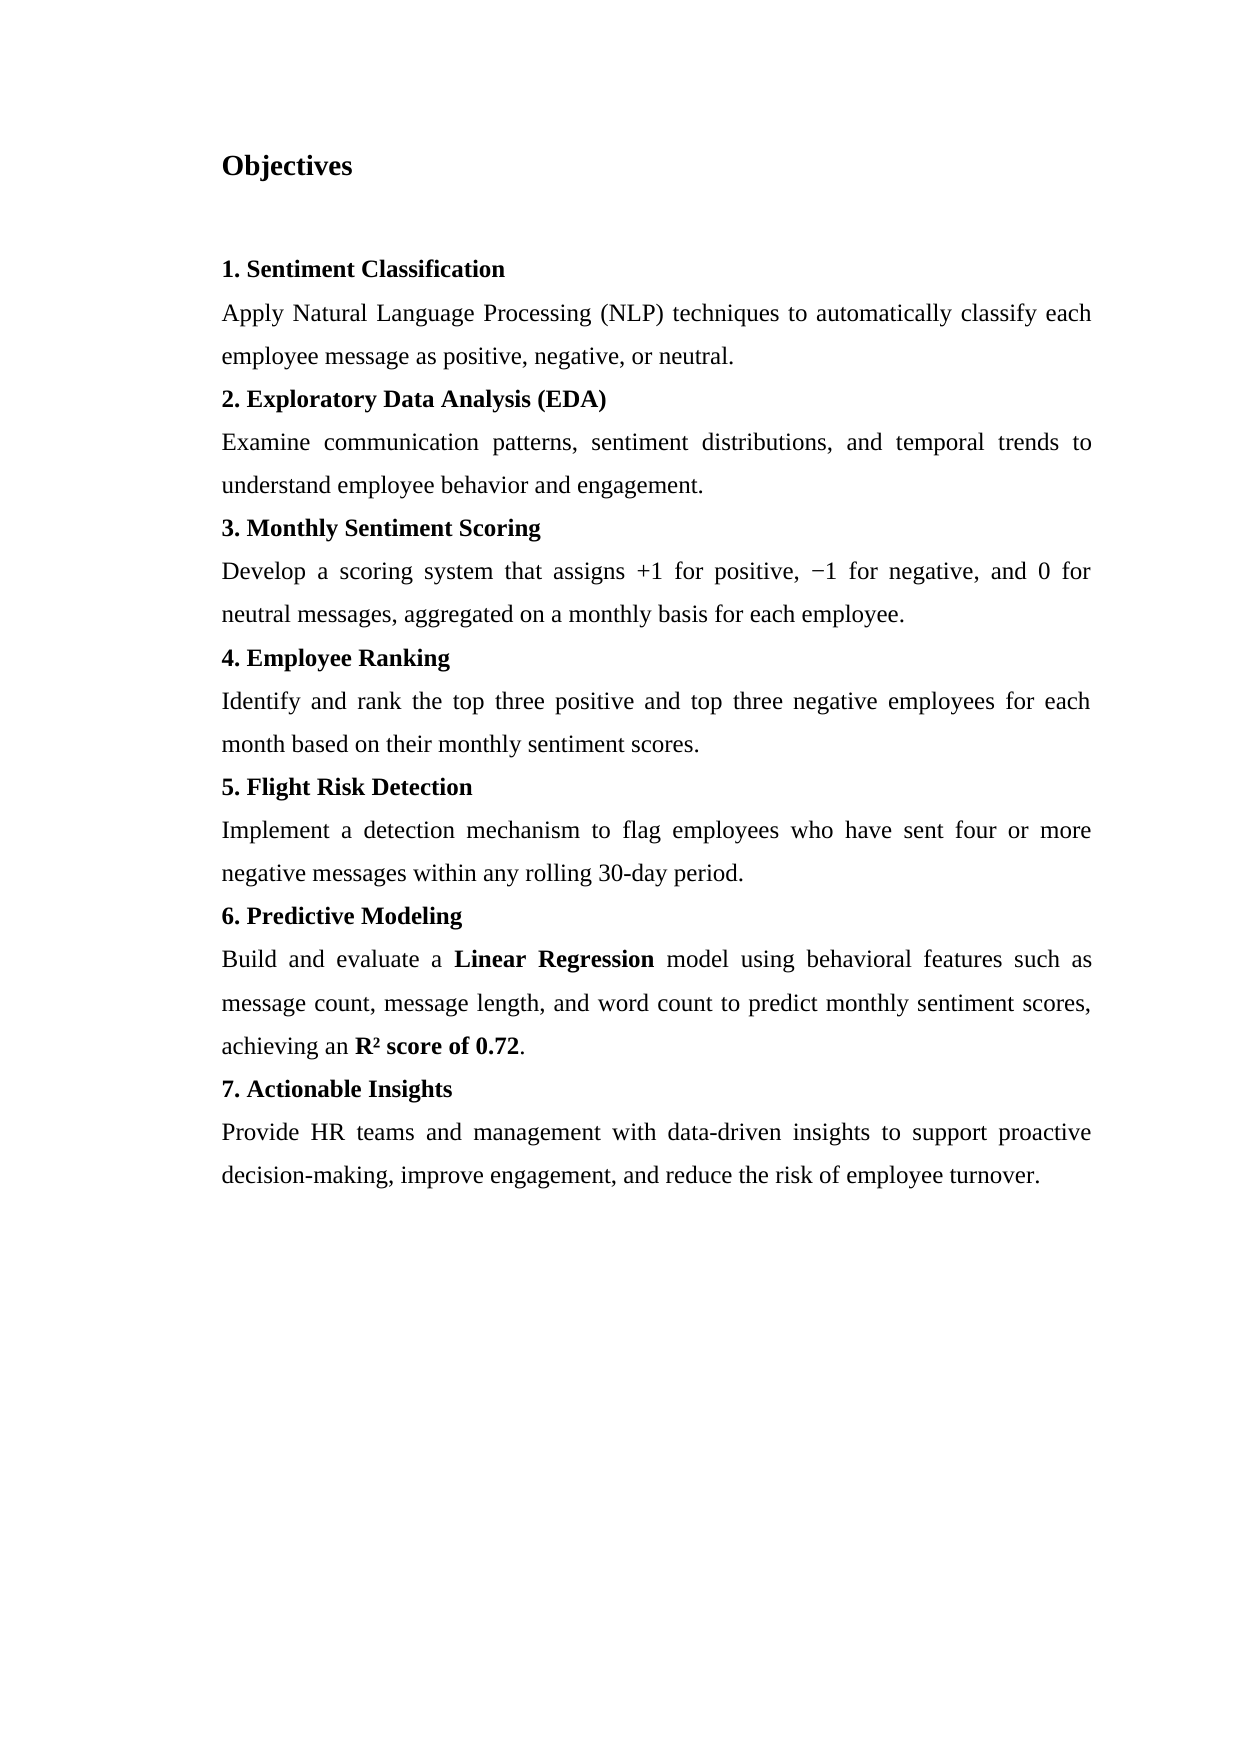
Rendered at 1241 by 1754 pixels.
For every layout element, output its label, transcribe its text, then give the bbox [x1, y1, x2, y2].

text Build and evaluate a Linear Regression model using behavioral features such as message count, message length, and word count to predict monthly sentiment scores, achieving an R² score of 0.72. [221, 944, 1092, 1059]
text Implement a detection mechanism to flag employees who have sent four or more negative messages within any rolling 30-day period. [221, 815, 1092, 887]
text 4. Employee Ranking [221, 643, 1092, 671]
subtitle Objectives [221, 148, 1065, 181]
text 6. Predictive Modeling [221, 901, 1092, 930]
text Examine communication patterns, sentiment distributions, and temporal trends to understand employee behavior and engagement. [221, 427, 1092, 499]
text 5. Flight Risk Detection [221, 772, 1092, 801]
text 7. Actionable Insights [221, 1074, 1092, 1103]
text Develop a scoring system that assigns +1 for positive, −1 for negative, and 0 for neutral messages, aggregated on a monthly basis for each employee. [221, 556, 1092, 628]
text 1. Sentiment Classification [221, 254, 1092, 283]
text 3. Monthly Sentiment Scoring [221, 513, 1092, 542]
text Provide HR teams and management with data-driven insights to support proactive decision-making, improve engagement, and reduce the risk of employee turnover. [221, 1117, 1092, 1189]
text 2. Exploratory Data Analysis (EDA) [221, 384, 1092, 413]
text Identify and rank the top three positive and top three negative employees for each month based on their monthly sentiment scores. [221, 686, 1092, 758]
text Apply Natural Language Processing (NLP) techniques to automatically classify each employee message as positive, negative, or neutral. [221, 298, 1092, 369]
